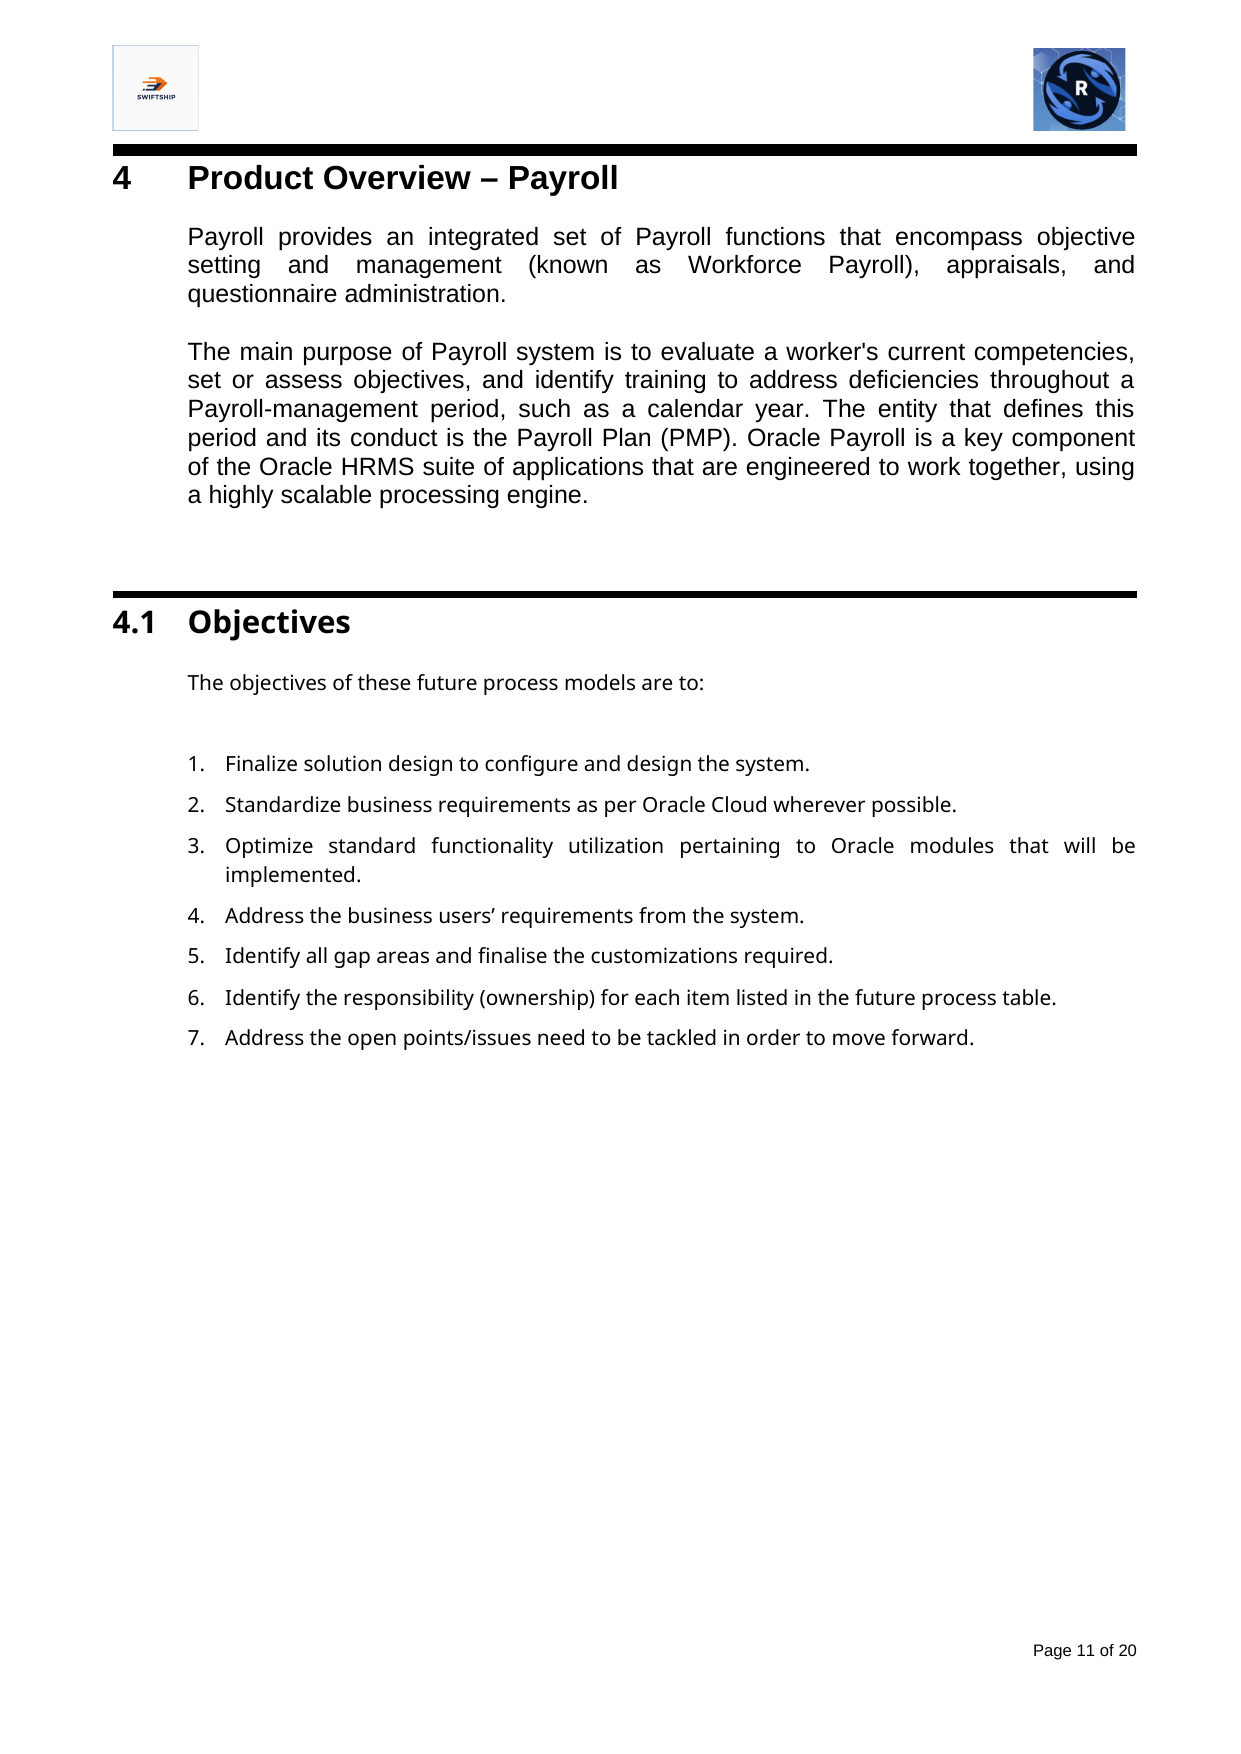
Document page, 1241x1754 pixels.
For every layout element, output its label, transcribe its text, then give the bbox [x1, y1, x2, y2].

text The objectives of these future process models are to: [187, 668, 1137, 696]
list Finalize solution design to configure and design the system. [187, 749, 1137, 778]
text Payroll provides an integrated set of Payroll functions that encompass objective setting and management (known as Workforce Payroll), appraisals, and questionnaire administration. [187, 221, 1137, 308]
subtitle Product Overview – Payroll [112, 145, 1137, 196]
list Identify the responsibility (ownership) for each item listed in the future process table. [187, 983, 1137, 1011]
list Identify all gap areas and finalise the customizations required. [187, 942, 1137, 970]
subtitle Objectives [112, 592, 1137, 642]
list Standardize business requirements as per Oracle Cloud wherever possible. [187, 790, 1137, 819]
text The main purpose of Payroll system is to evaluate a worker's current competencies, set or assess objectives, and identify training to address deficiencies throughout a Payroll-management period, such as a calendar year. The entity that defines this period and its conduct is the Payroll Plan (PMP). Oracle Payroll is a key component of the Oracle HRMS suite of applications that are engineered to work together, using a highly scalable processing engine. [187, 336, 1137, 509]
picture [1033, 48, 1126, 131]
list Optimize standard functionality utilization pertaining to Oracle modules that will be implemented. [187, 831, 1137, 888]
list Address the open points/issues need to be tackled in order to move forward. [187, 1023, 1137, 1052]
list Address the business users’ requirements from the system. [187, 901, 1137, 929]
picture [112, 45, 199, 131]
